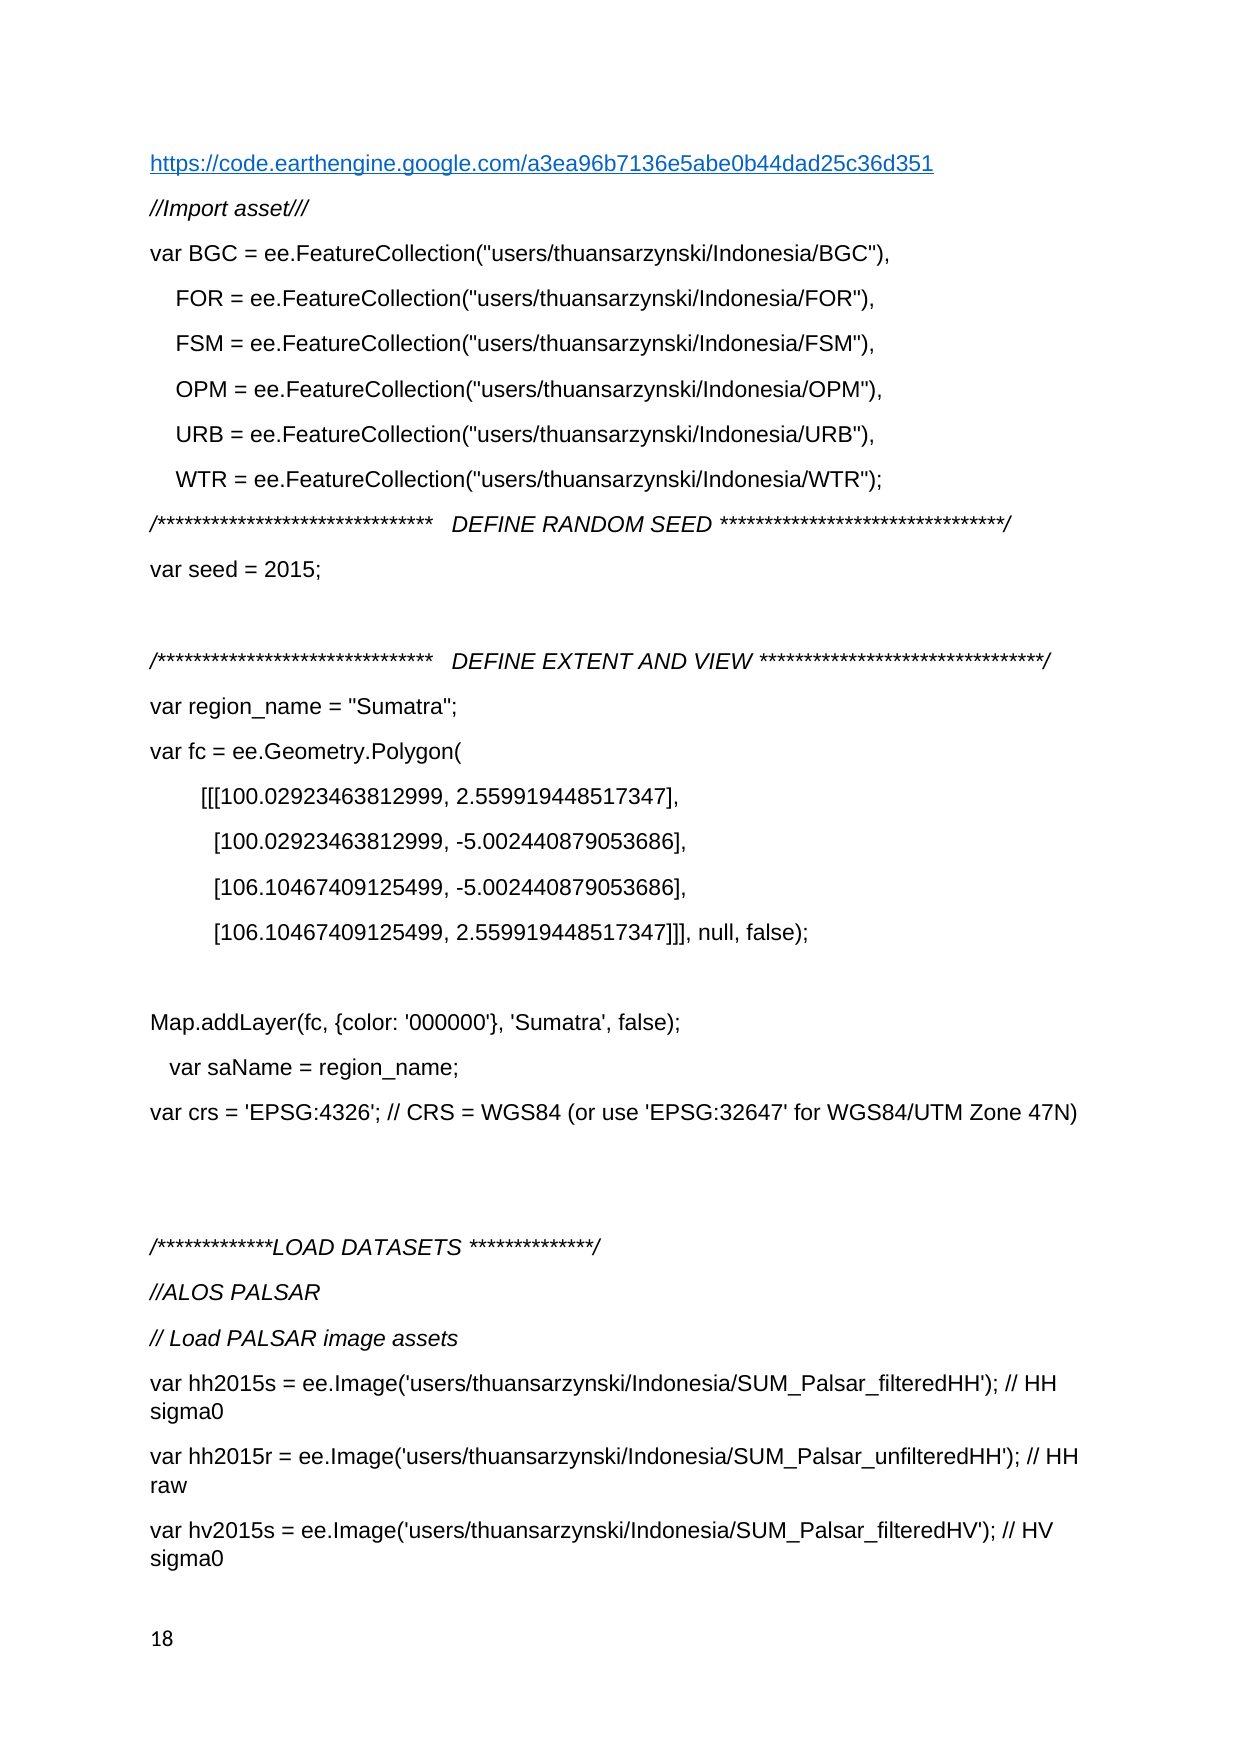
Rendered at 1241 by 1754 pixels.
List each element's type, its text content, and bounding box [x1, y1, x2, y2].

text Map.addLayer(fc, {color: '000000'}, 'Sumatra', false); [150, 1009, 1090, 1035]
text FOR = ee.FeatureCollection("users/thuansarzynski/Indonesia/FOR"), [150, 285, 1090, 312]
text var hh2015r = ee.Image('users/thuansarzynski/Indonesia/SUM_Palsar_unfilteredHH'); // HH raw [150, 1443, 1090, 1498]
text /******************************* DEFINE RANDOM SEED ********************************/ [150, 511, 1090, 537]
text // Load PALSAR image assets [150, 1324, 1090, 1351]
text [100.02923463812999, -5.002440879053686], [150, 828, 1090, 855]
text var hh2015s = ee.Image('users/thuansarzynski/Indonesia/SUM_Palsar_filteredHH'); // HH sigma0 [150, 1369, 1090, 1424]
text //ALOS PALSAR [150, 1279, 1090, 1306]
text WTR = ee.FeatureCollection("users/thuansarzynski/Indonesia/WTR"); [150, 466, 1090, 492]
text var seed = 2015; [150, 556, 1090, 582]
text [[[100.02923463812999, 2.559919448517347], [150, 783, 1090, 809]
text var BGC = ee.FeatureCollection("users/thuansarzynski/Indonesia/BGC"), [150, 240, 1090, 267]
text [106.10467409125499, 2.559919448517347]]], null, false); [150, 918, 1090, 945]
text https://code.earthengine.google.com/a3ea96b7136e5abe0b44dad25c36d351 [150, 150, 1090, 176]
text URB = ee.FeatureCollection("users/thuansarzynski/Indonesia/URB"), [150, 421, 1090, 447]
text var fc = ee.Geometry.Polygon( [150, 738, 1090, 764]
text var hv2015s = ee.Image('users/thuansarzynski/Indonesia/SUM_Palsar_filteredHV'); // HV sigma0 [150, 1517, 1090, 1571]
text //Import asset/// [150, 195, 1090, 221]
text var region_name = "Sumatra"; [150, 693, 1090, 719]
text /******************************* DEFINE EXTENT AND VIEW ********************************/ [150, 648, 1090, 674]
text FSM = ee.FeatureCollection("users/thuansarzynski/Indonesia/FSM"), [150, 330, 1090, 357]
text OPM = ee.FeatureCollection("users/thuansarzynski/Indonesia/OPM"), [150, 376, 1090, 402]
text var saName = region_name; [150, 1054, 1090, 1080]
text [106.10467409125499, -5.002440879053686], [150, 873, 1090, 900]
text /*************LOAD DATASETS **************/ [150, 1234, 1090, 1261]
text var crs = 'EPSG:4326'; // CRS = WGS84 (or use 'EPSG:32647' for WGS84/UTM Zone 47N) [150, 1099, 1090, 1125]
